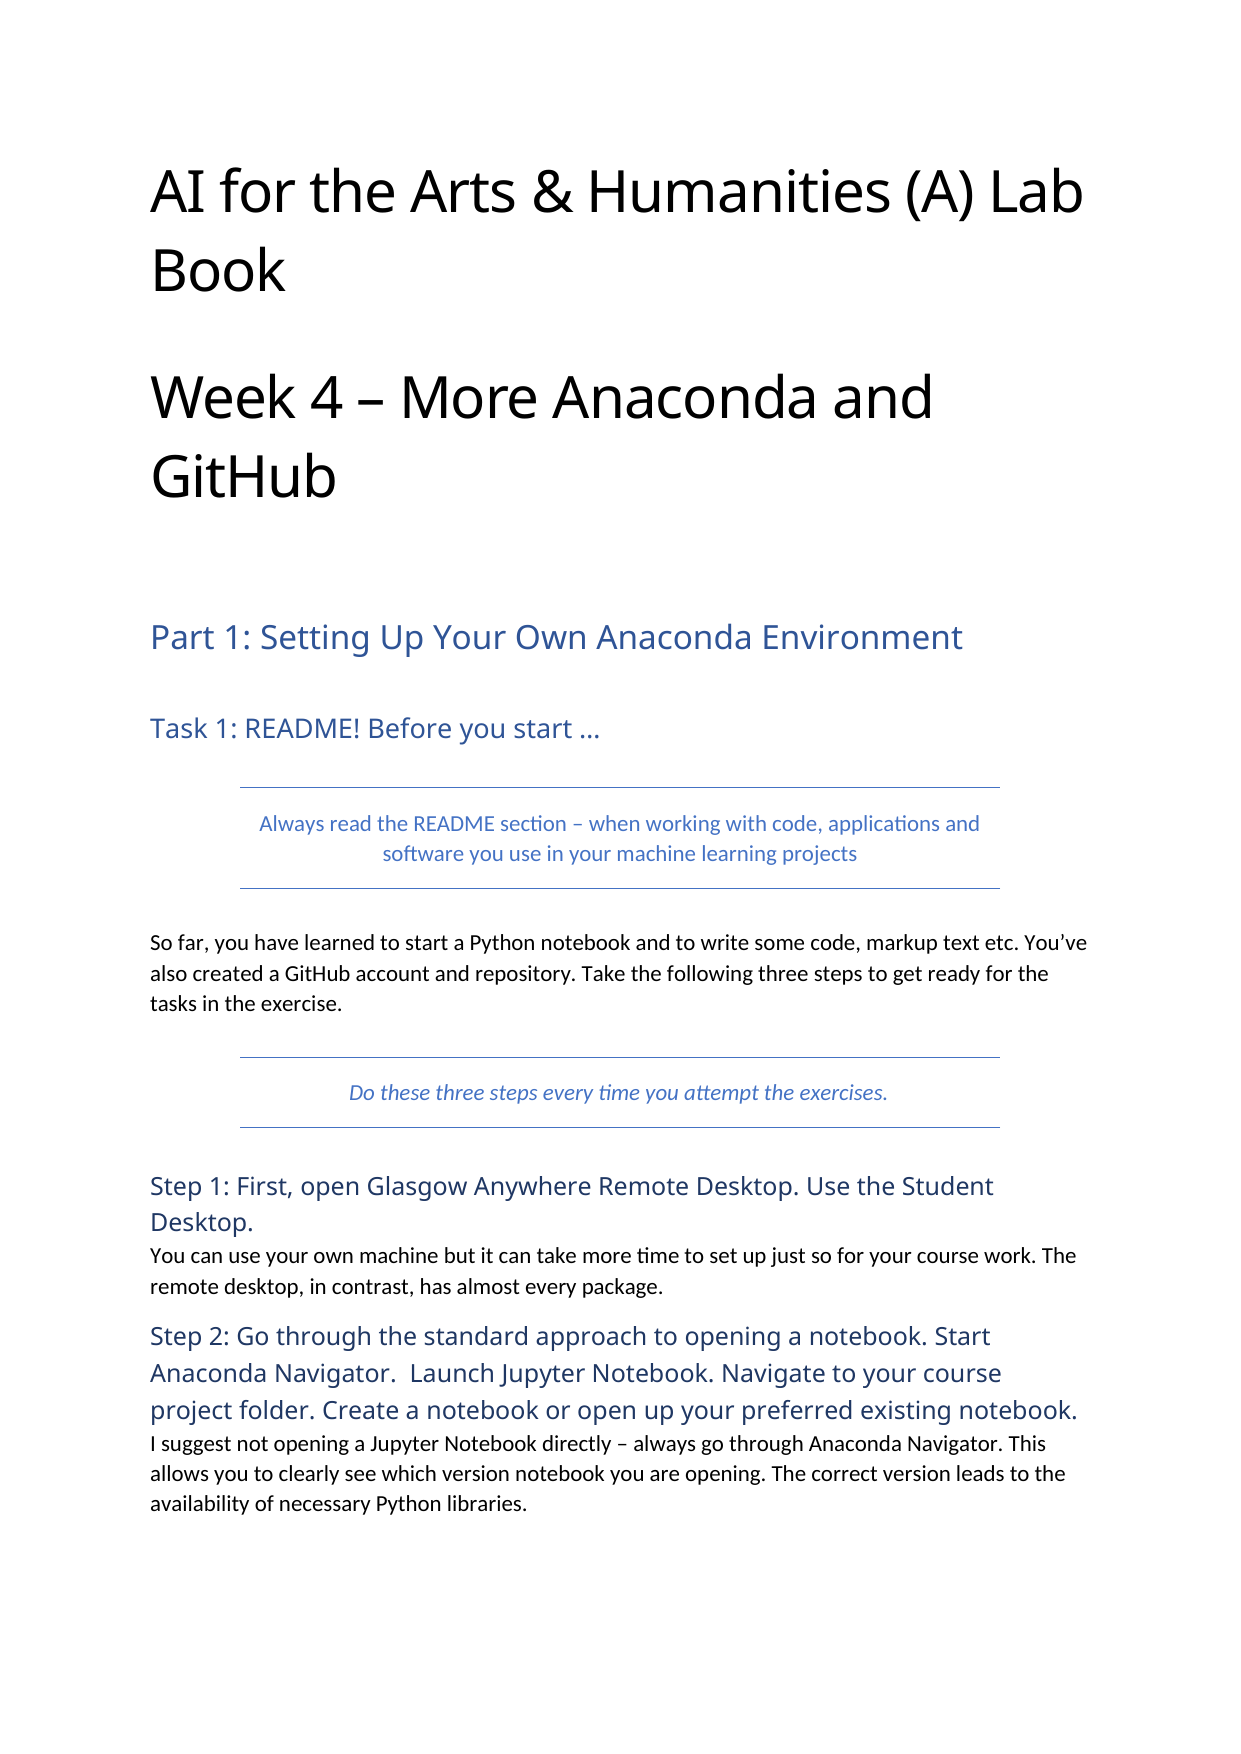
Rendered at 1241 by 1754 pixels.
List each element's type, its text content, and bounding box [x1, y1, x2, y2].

subtitle Part 1: Setting Up Your Own Anaconda Environment [150, 614, 1090, 659]
title AI for the Arts & Humanities (A) Lab Book [150, 150, 1090, 309]
text Always read the README section – when working with code, applications and software you use in your machine learning projects [240, 788, 1000, 888]
title Week 4 – More Anaconda and GitHub [150, 356, 1090, 515]
subtitle Step 1: First, open Glasgow Anywhere Remote Desktop. Use the Student Desktop. [150, 1168, 1090, 1239]
text Do these three steps every time you attempt the exercises. [240, 1058, 1000, 1127]
text So far, you have learned to start a Python notebook and to write some code, markup text etc. You’ve also created a GitHub account and repository. Take the following three steps to get ready for the tasks in the exercise. [150, 928, 1090, 1017]
subtitle Task 1: README! Before you start … [150, 709, 1090, 746]
text I suggest not opening a Jupyter Notebook directly – always go through Anaconda Navigator. This allows you to clearly see which version notebook you are opening. The correct version leads to the availability of necessary Python libraries. [150, 1429, 1090, 1517]
subtitle Step 2: Go through the standard approach to opening a notebook. Start Anaconda Navigator. Launch Jupyter Notebook. Navigate to your course project folder. Create a notebook or open up your preferred existing notebook. [150, 1319, 1090, 1426]
text You can use your own machine but it can take more time to set up just so for your course work. The remote desktop, in contrast, has almost every package. [150, 1242, 1090, 1300]
